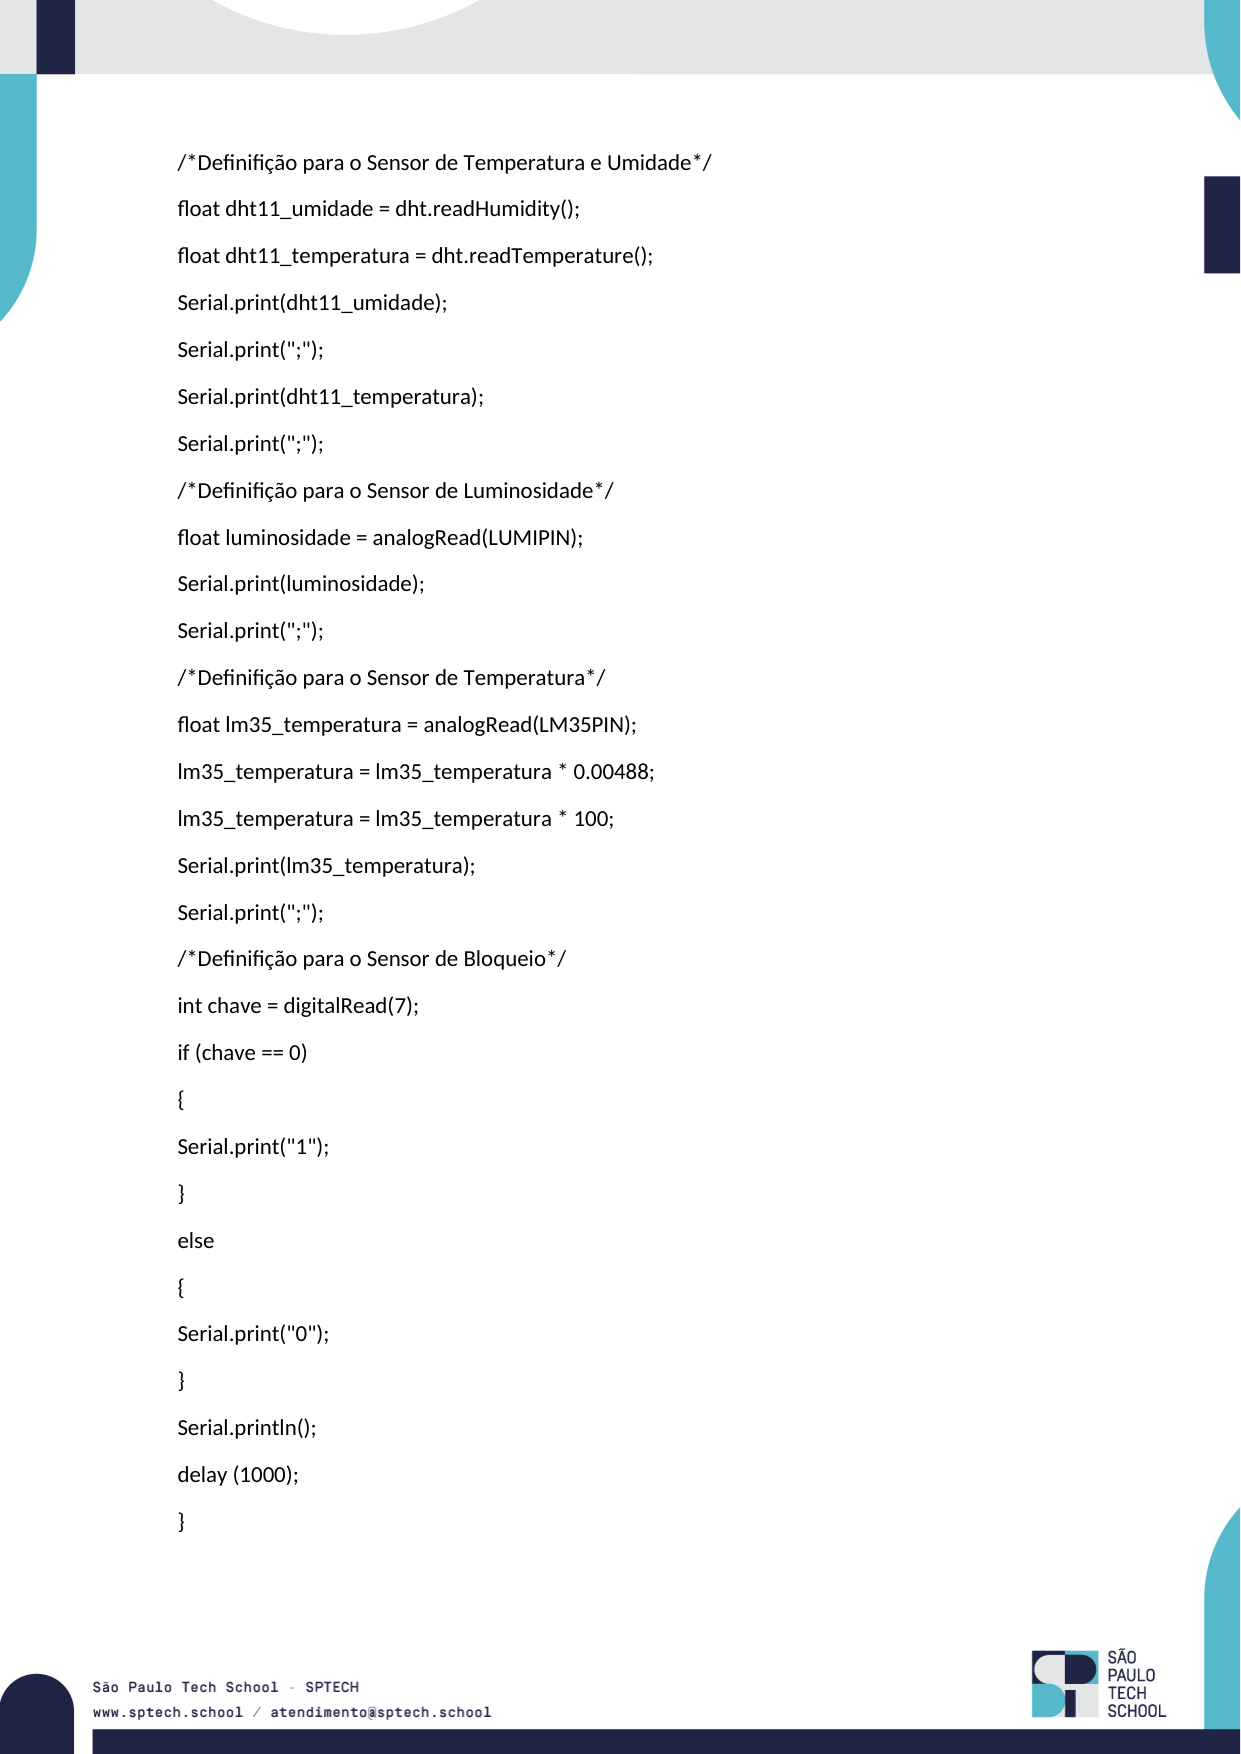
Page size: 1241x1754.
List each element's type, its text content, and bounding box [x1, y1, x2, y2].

text int chave = digitalRead(7); [177, 991, 1063, 1019]
text Serial.print(dht11_temperatura); [177, 382, 1063, 410]
text Serial.print(luminosidade); [177, 569, 1063, 597]
text float luminosidade = analogRead(LUMIPIN); [177, 523, 1063, 551]
text /*Definifição para o Sensor de Bloqueio*/ [177, 944, 1063, 972]
text if (chave == 0) [177, 1038, 1063, 1066]
text Serial.print(";"); [177, 616, 1063, 644]
text Serial.println(); [177, 1413, 1063, 1441]
text else [177, 1226, 1063, 1254]
text { [177, 1273, 1063, 1301]
text delay (1000); [177, 1460, 1063, 1488]
text Serial.print(";"); [177, 898, 1063, 926]
text /*Definifição para o Sensor de Luminosidade*/ [177, 476, 1063, 504]
text { [177, 1085, 1063, 1113]
text lm35_temperatura = lm35_temperatura * 100; [177, 804, 1063, 832]
text } [177, 1366, 1063, 1394]
text float lm35_temperatura = analogRead(LM35PIN); [177, 710, 1063, 738]
text Serial.print(";"); [177, 335, 1063, 363]
text } [177, 1507, 1063, 1535]
text Serial.print(lm35_temperatura); [177, 851, 1063, 879]
text /*Definifição para o Sensor de Temperatura*/ [177, 663, 1063, 691]
text Serial.print(dht11_umidade); [177, 288, 1063, 316]
text float dht11_temperatura = dht.readTemperature(); [177, 241, 1063, 269]
text Serial.print("0"); [177, 1319, 1063, 1347]
text lm35_temperatura = lm35_temperatura * 0.00488; [177, 757, 1063, 785]
picture [0, 0, 1241, 1754]
text float dht11_umidade = dht.readHumidity(); [177, 194, 1063, 222]
text /*Definifição para o Sensor de Temperatura e Umidade*/ [177, 148, 1063, 176]
text } [177, 1179, 1063, 1207]
text Serial.print("1"); [177, 1132, 1063, 1160]
text Serial.print(";"); [177, 429, 1063, 457]
